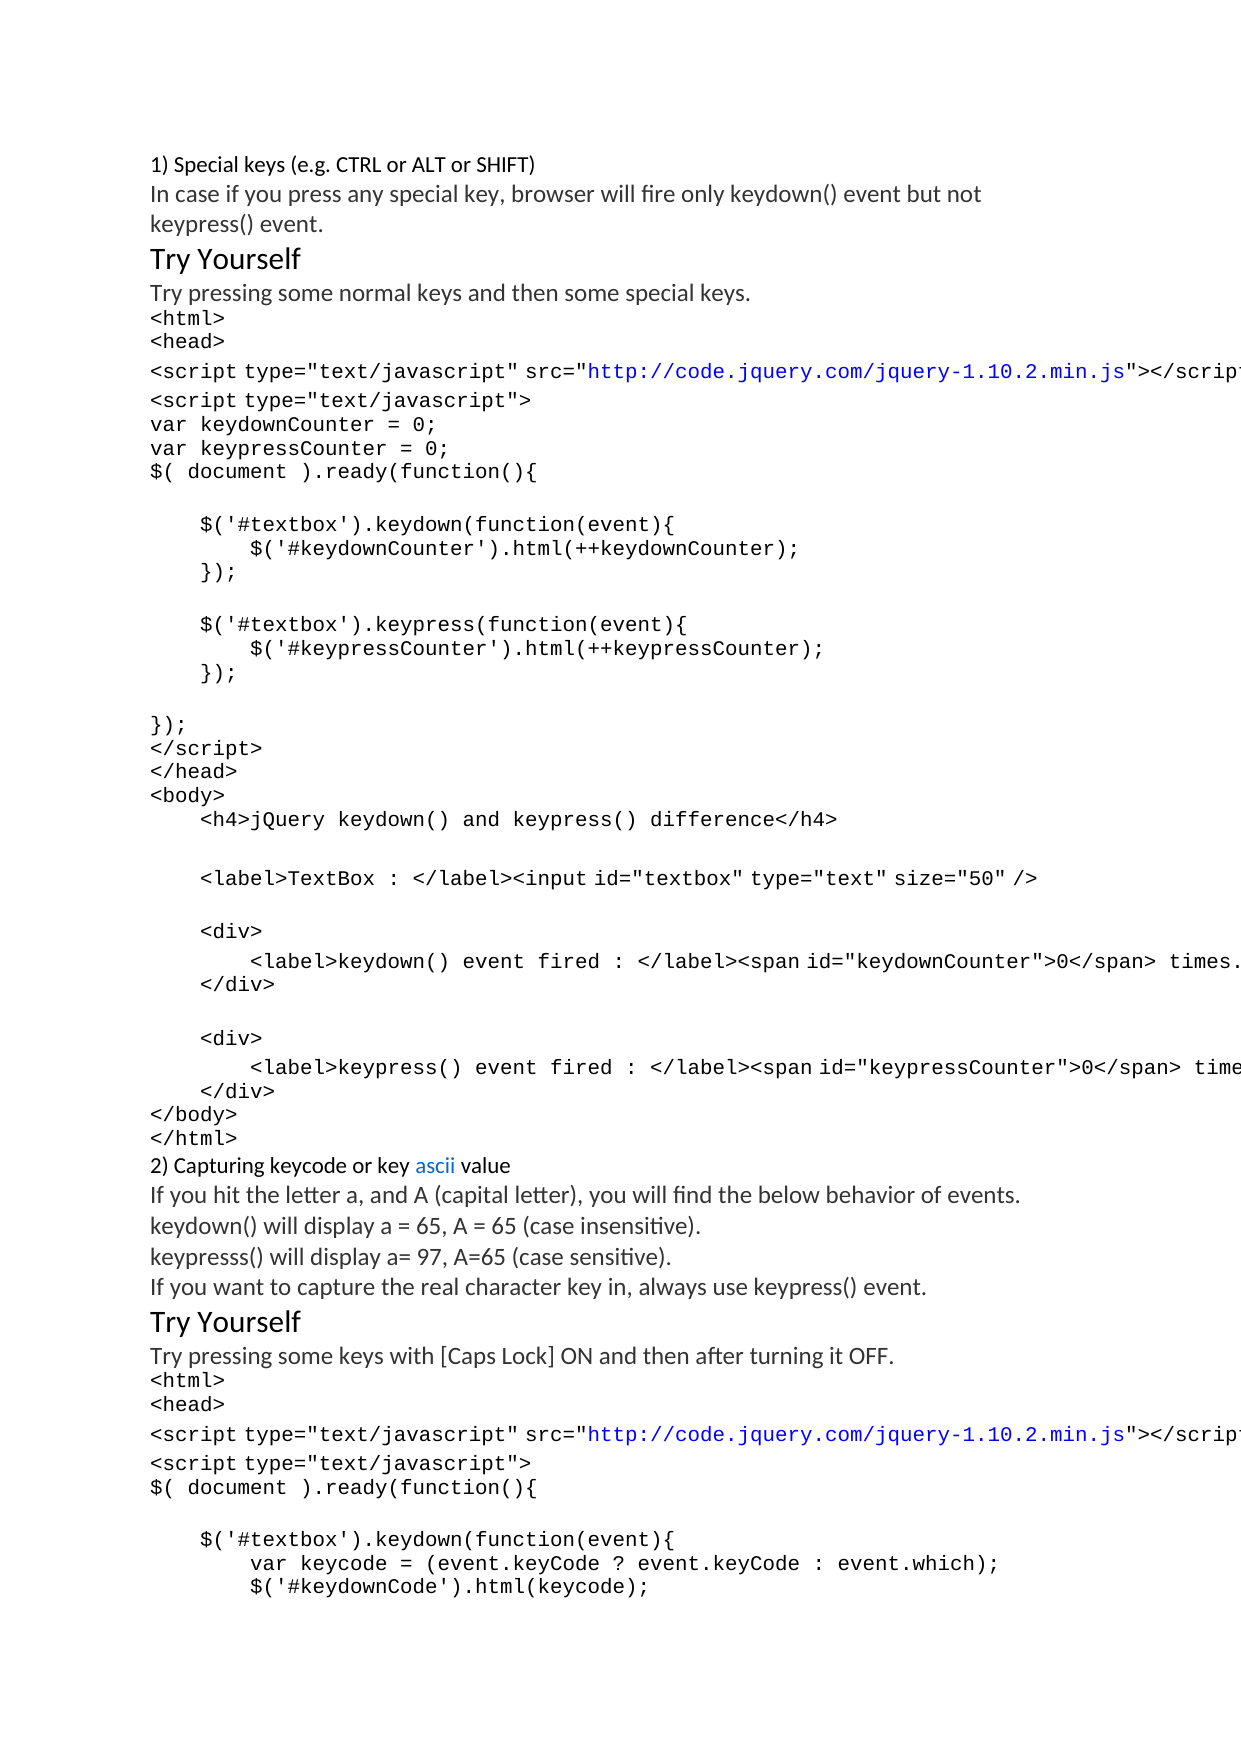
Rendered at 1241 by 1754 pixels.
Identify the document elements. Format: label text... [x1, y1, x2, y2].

text Try pressing some normal keys and then some special keys. [150, 277, 1090, 308]
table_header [150, 1370, 1240, 1600]
text If you hit the letter a, and A (capital letter), you will find the below behavior of events. [150, 1180, 1090, 1210]
text Try Yourself [150, 1302, 1090, 1340]
text Try Yourself [150, 239, 1090, 277]
text keypresss() will display a= 97, A=65 (case sensitive). [150, 1241, 1090, 1271]
text Try pressing some keys with [Caps Lock] ON and then after turning it OFF. [150, 1340, 1090, 1370]
table_header <html> <head> <script type="text/javascript" src="http://code.jquery.com/jquery-1.10.2.min.js"></script> <script type="text/javascript"> var keydownCounter = 0; var keypressCounter = 0; $( document ).ready(function(){ $('#textbox').keydown(function(event){ $('#keydownCounter').html(++keydownCounter); }); $('#textbox').keypress(function(event){ $('#keypressCounter').html(++keypressCounter); }); }); </script> </head> <body> <h4>jQuery keydown() and keypress() difference</h4> <label>TextBox : </label><input id="textbox" type="text" size="50" /> <div> <label>keydown() event fired : </label><span id="keydownCounter">0</span> times. </div> <div> <label>keypress() event fired : </label><span id="keypressCounter">0</span> times. </div> </body> </html> [150, 308, 1240, 1152]
text In case if you press any special key, browser will fire only keydown() event but not keypress() event. [150, 178, 1090, 239]
text 2) Capturing keycode or key ascii value [150, 1152, 1090, 1180]
text If you want to capture the real character key in, always use keypress() event. [150, 1271, 1090, 1302]
text 1) Special keys (e.g. CTRL or ALT or SHIFT) [150, 150, 1090, 178]
text keydown() will display a = 65, A = 65 (case insensitive). [150, 1210, 1090, 1241]
